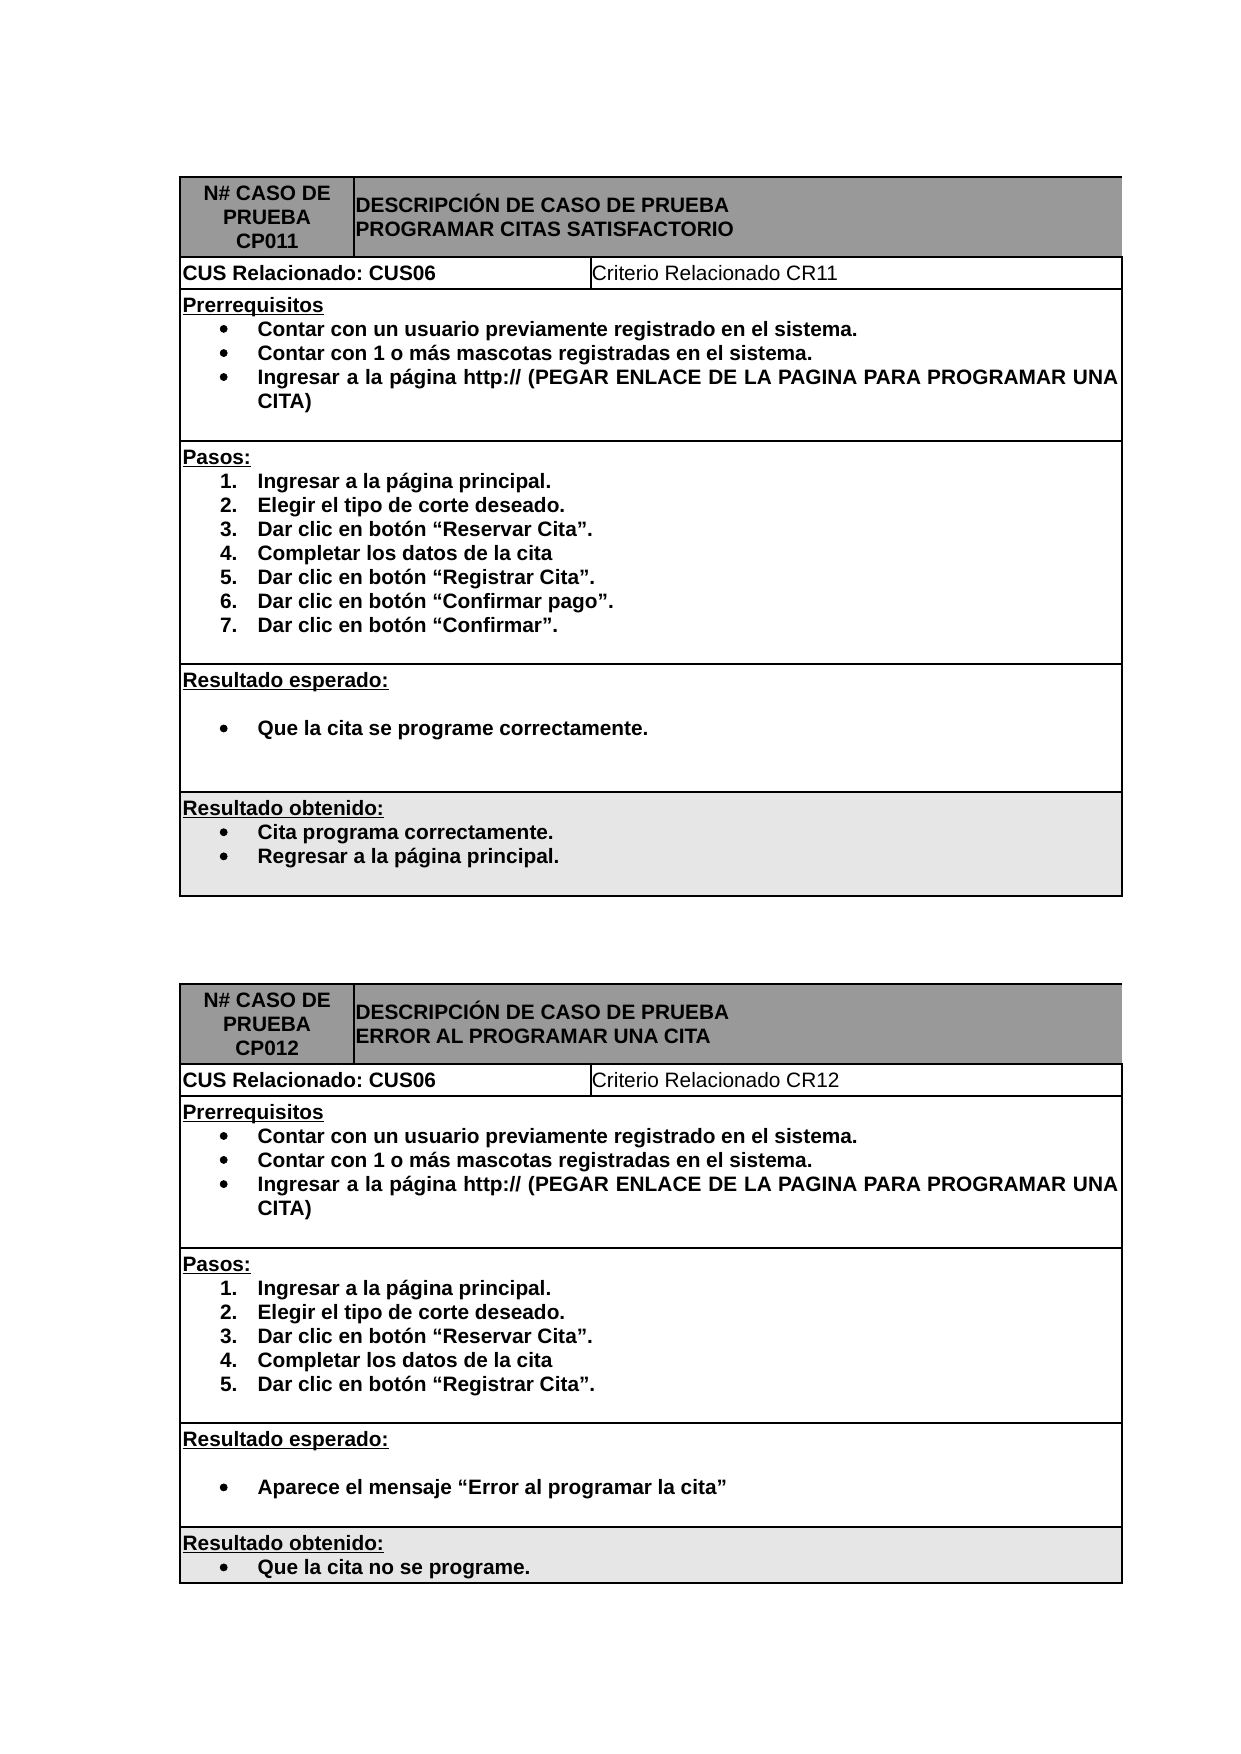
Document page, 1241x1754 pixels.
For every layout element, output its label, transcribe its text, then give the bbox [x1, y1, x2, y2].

table_header N# CASO DE PRUEBA CP011 [181, 178, 353, 256]
table_cell CUS Relacionado: CUS06 [181, 258, 590, 288]
table_cell Pasos: Ingresar a la página principal. Elegir el tipo de corte deseado. Dar clic en botón “Reservar Cita”. Completar los datos de la cita Dar clic en botón “Registrar Cita”. Dar clic en botón “Confirmar pago”. Dar clic en botón “Confirmar”. [181, 442, 1121, 663]
table_cell Resultado esperado: Aparece el mensaje “Error al programar la cita” [181, 1424, 1121, 1526]
table_cell Resultado esperado: Que la cita se programe correctamente. [181, 665, 1121, 791]
table_cell Criterio Relacionado CR12 [592, 1065, 1121, 1095]
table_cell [181, 1528, 1121, 1582]
table_cell Criterio Relacionado CR11 [592, 258, 1121, 288]
table_header DESCRIPCIÓN DE CASO DE PRUEBA ERROR AL PROGRAMAR UNA CITA [355, 985, 1122, 1063]
table_cell Prerrequisitos Contar con un usuario previamente registrado en el sistema. Contar con 1 o más mascotas registradas en el sistema. Ingresar a la página http:// (PEGAR ENLACE DE LA PAGINA PARA PROGRAMAR UNA CITA) [181, 290, 1121, 440]
table_cell CUS Relacionado: CUS06 [181, 1065, 590, 1095]
table_cell Pasos: Ingresar a la página principal. Elegir el tipo de corte deseado. Dar clic en botón “Reservar Cita”. Completar los datos de la cita Dar clic en botón “Registrar Cita”. [181, 1249, 1121, 1422]
table_header DESCRIPCIÓN DE CASO DE PRUEBA PROGRAMAR CITAS SATISFACTORIO [355, 178, 1122, 256]
table_header N# CASO DE PRUEBA CP012 [181, 985, 353, 1063]
table_cell Prerrequisitos Contar con un usuario previamente registrado en el sistema. Contar con 1 o más mascotas registradas en el sistema. Ingresar a la página http:// (PEGAR ENLACE DE LA PAGINA PARA PROGRAMAR UNA CITA) [181, 1097, 1121, 1247]
table_cell Resultado obtenido: Cita programa correctamente. Regresar a la página principal. [181, 793, 1121, 895]
